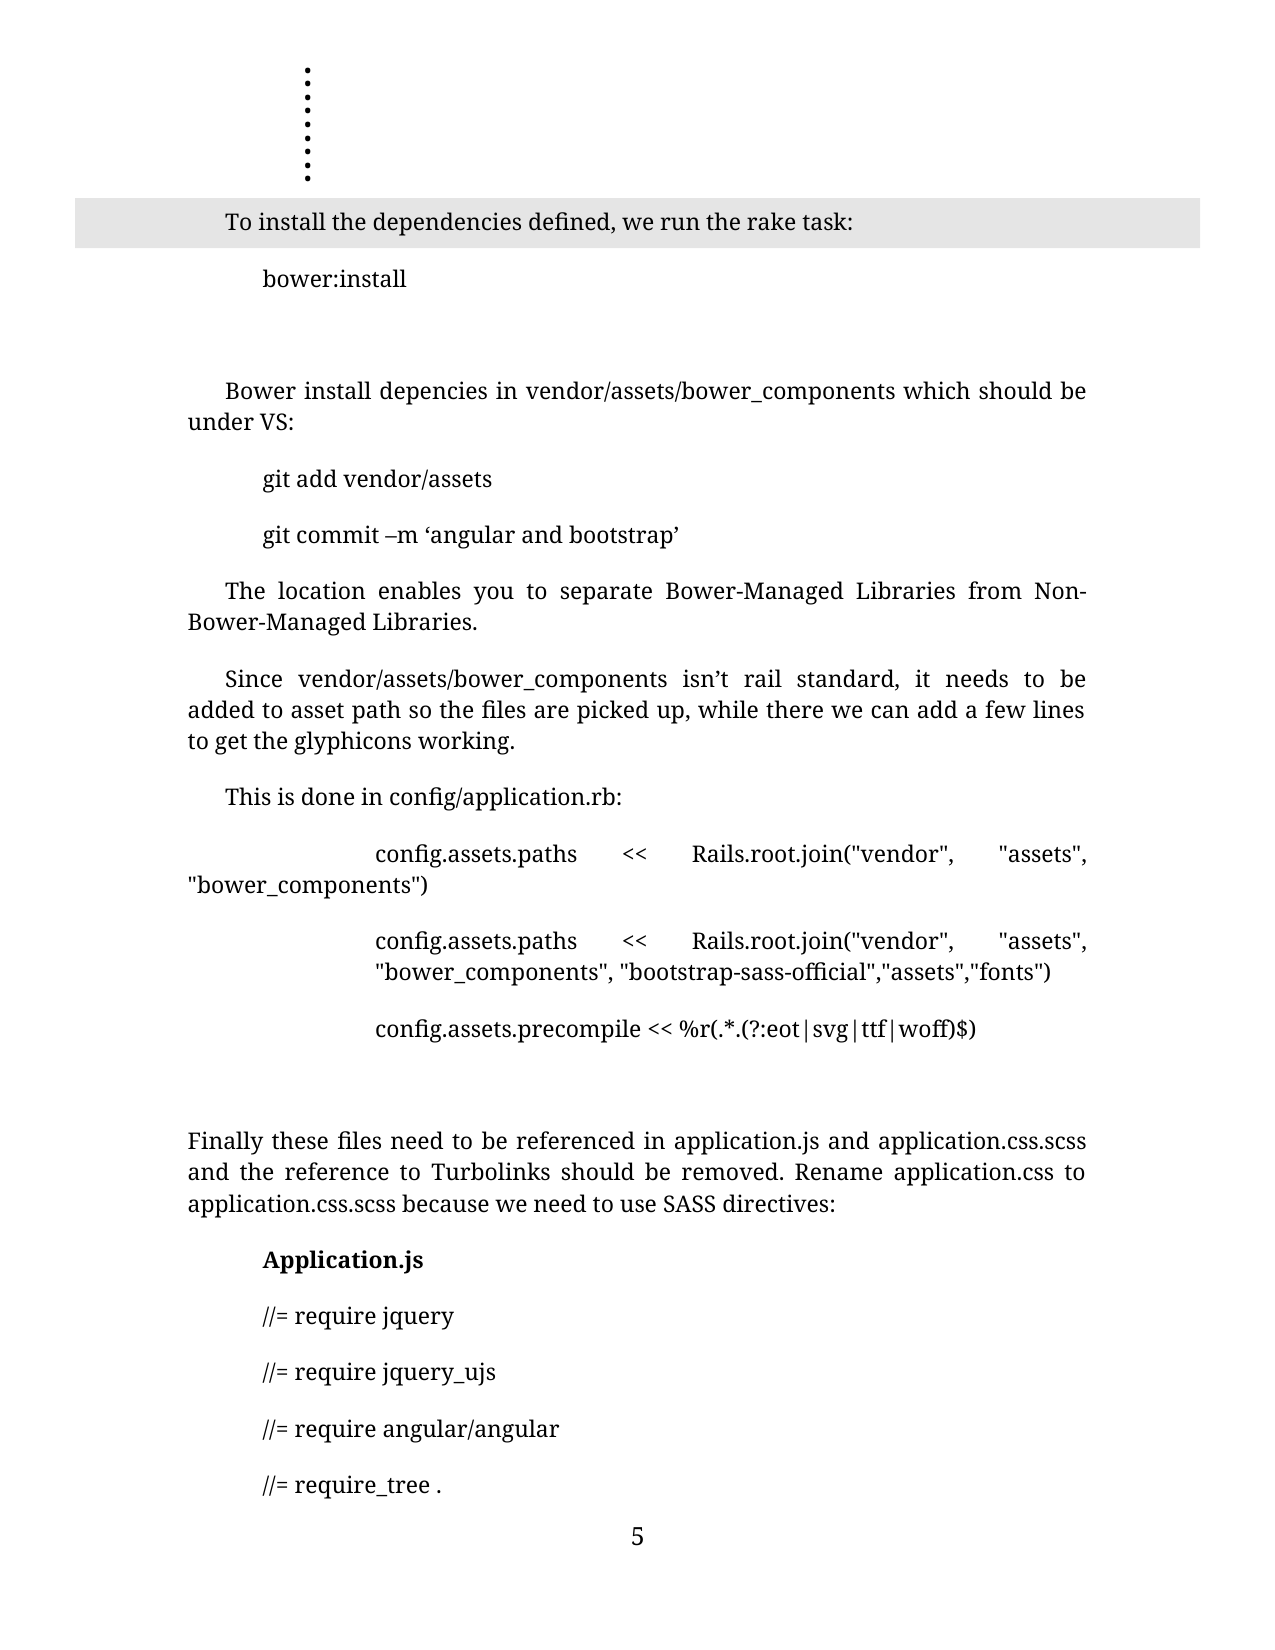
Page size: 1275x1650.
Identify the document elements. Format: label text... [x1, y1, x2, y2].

text //= require angular/angular [225, 1412, 1087, 1444]
text Bower install depencies in vendor/assets/bower_components which should be under VS: [187, 375, 1087, 437]
text git commit –m ‘angular and bootstrap’ [187, 519, 1087, 550]
text Since vendor/assets/bower_components isn’t rail standard, it needs to be added to asset path so the files are picked up, while there we can add a few lines to get the glyphicons working. [187, 662, 1087, 756]
text //= require_tree . [225, 1469, 1087, 1500]
text config.assets.paths << Rails.root.join("vendor", "assets", "bower_components") [187, 837, 1087, 900]
text Application.js [187, 1244, 1087, 1275]
text config.assets.paths << Rails.root.join("vendor", "assets", "bower_components", "bootstrap-sass-official","assets","fonts") [375, 925, 1087, 987]
text config.assets.precompile << %r(.*.(?:eot|svg|ttf|woff)$) [187, 1012, 1087, 1044]
text This is done in config/application.rb: [187, 781, 1087, 812]
text //= require jquery [187, 1300, 1087, 1331]
text bower:install [187, 262, 1087, 294]
text //= require jquery_ujs [225, 1356, 1087, 1387]
text The location enables you to separate Bower-Managed Libraries from Non-Bower-Managed Libraries. [187, 575, 1087, 637]
text git add vendor/assets [187, 462, 1087, 494]
text Finally these files need to be referenced in application.js and application.css.scss and the reference to Turbolinks should be removed. Rename application.css to application.css.scss because we need to use SASS directives: [187, 1125, 1087, 1219]
text To install the dependencies defined, we run the rake task: [187, 206, 1087, 237]
